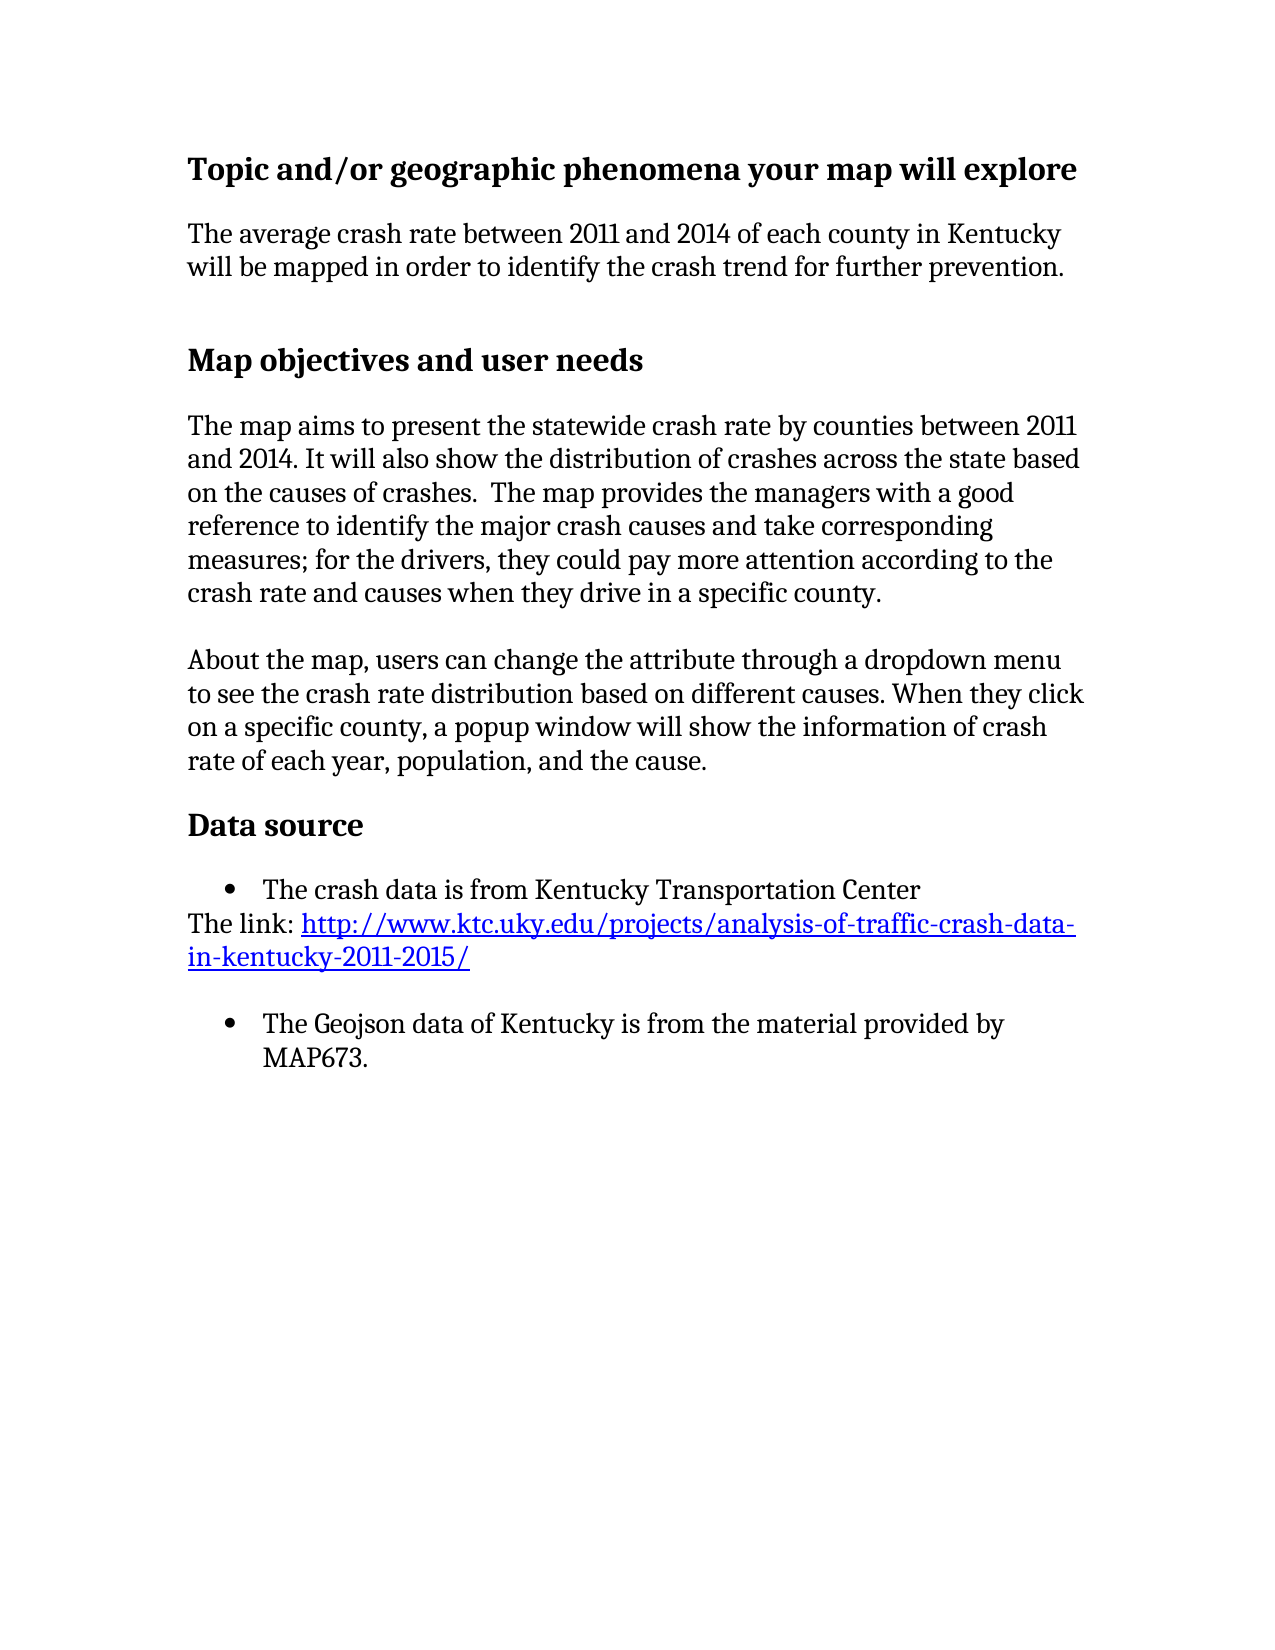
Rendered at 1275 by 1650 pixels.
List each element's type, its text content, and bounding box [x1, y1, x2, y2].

text The map aims to present the statewide crash rate by counties between 2011 and 2014. It will also show the distribution of crashes across the state based on the causes of crashes. The map provides the managers with a good reference to identify the major crash causes and take corresponding measures; for the drivers, they could pay more attention according to the crash rate and causes when they drive in a specific county. [187, 409, 1087, 610]
text Map objectives and user needs [187, 342, 1087, 380]
list The Geojson data of Kentucky is from the material provided by MAP673. [225, 1008, 1087, 1075]
text The link: http://www.ktc.uky.edu/projects/analysis-of-traffic-crash-data-in-kentucky-2011-2015/ [187, 907, 1087, 974]
text Topic and/or geographic phenomena your map will explore [187, 150, 1087, 188]
text The average crash rate between 2011 and 2014 of each county in Kentucky will be mapped in order to identify the crash trend for further prevention. [187, 217, 1087, 284]
list The crash data is from Kentucky Transportation Center [225, 873, 1087, 907]
text Data source [187, 806, 1087, 845]
text About the map, users can change the attribute through a dropdown menu to see the crash rate distribution based on different causes. When they click on a specific county, a popup window will show the information of crash rate of each year, population, and the cause. [187, 643, 1087, 778]
